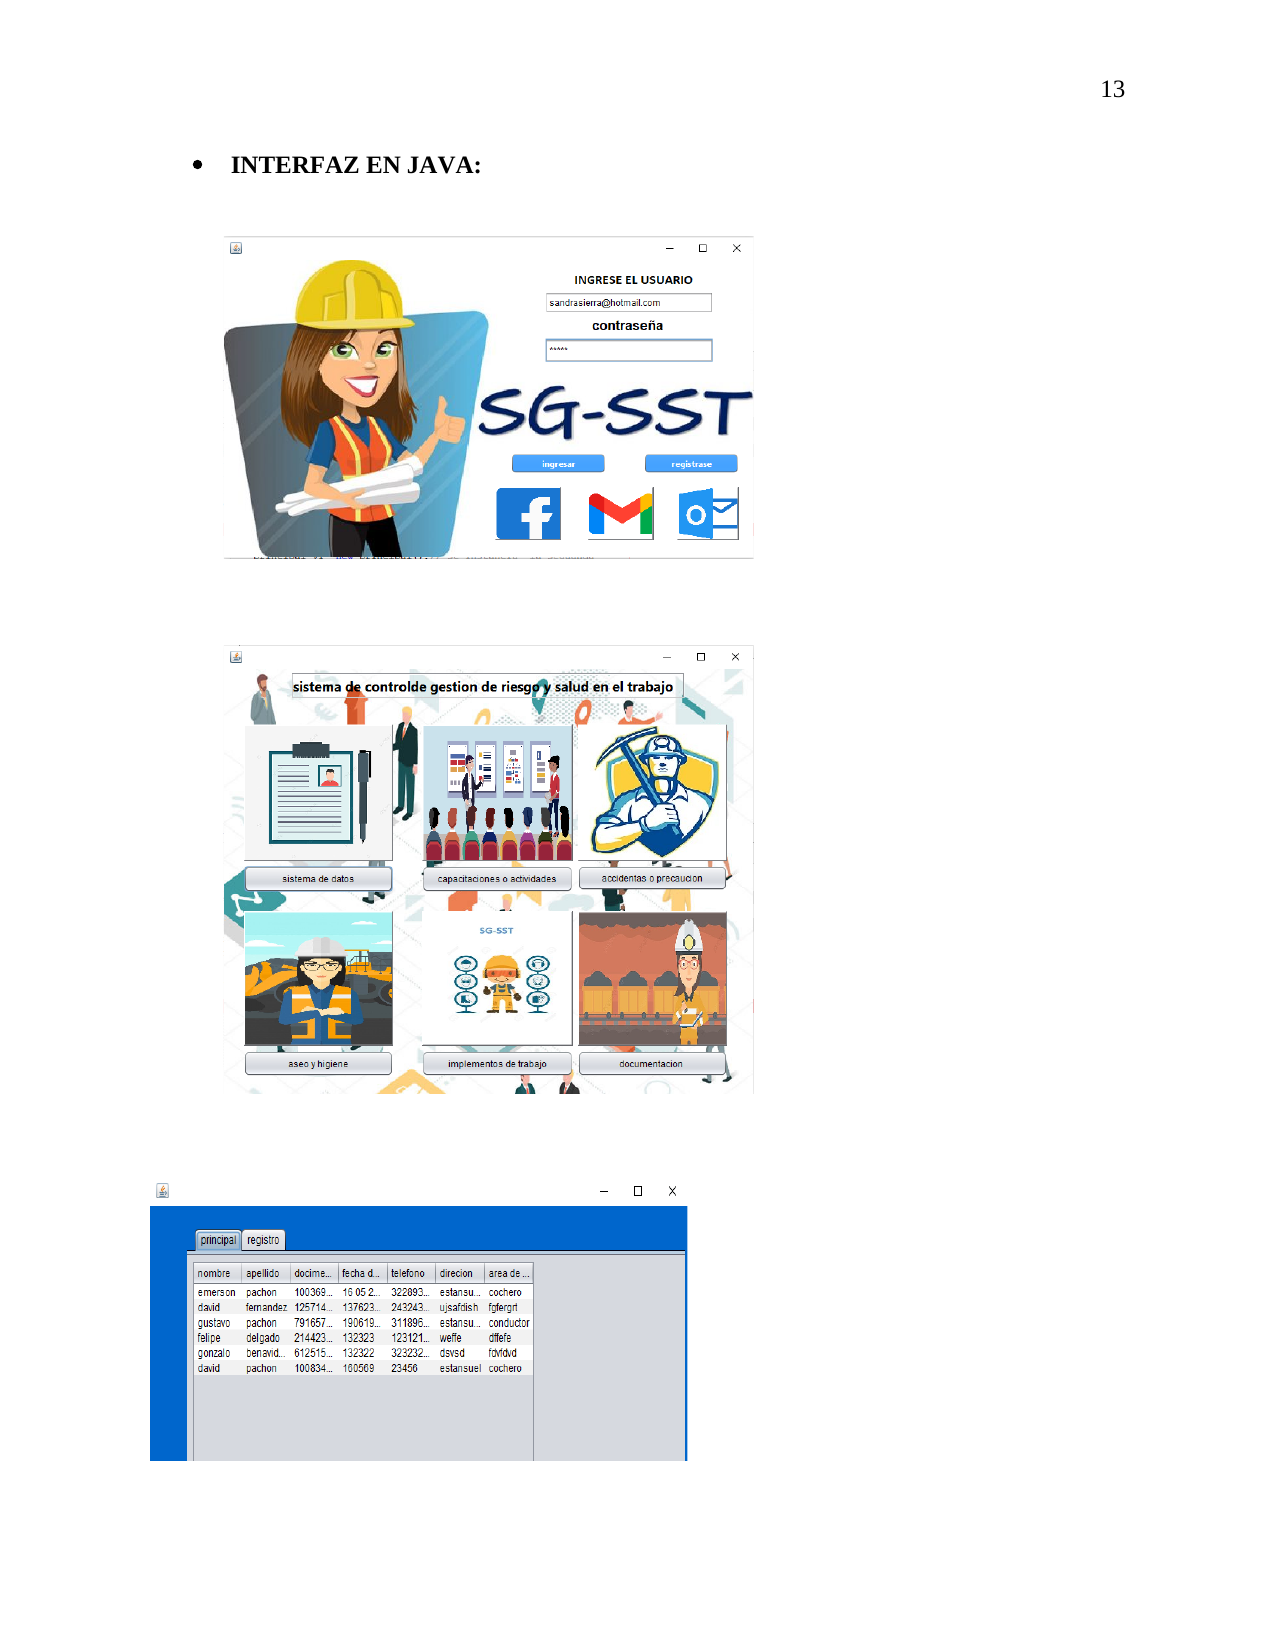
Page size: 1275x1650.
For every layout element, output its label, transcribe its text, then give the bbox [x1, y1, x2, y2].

picture [150, 1179, 688, 1461]
list INTERFAZ EN JAVA: [193, 150, 1125, 179]
picture [223, 236, 754, 559]
picture [223, 645, 754, 1094]
